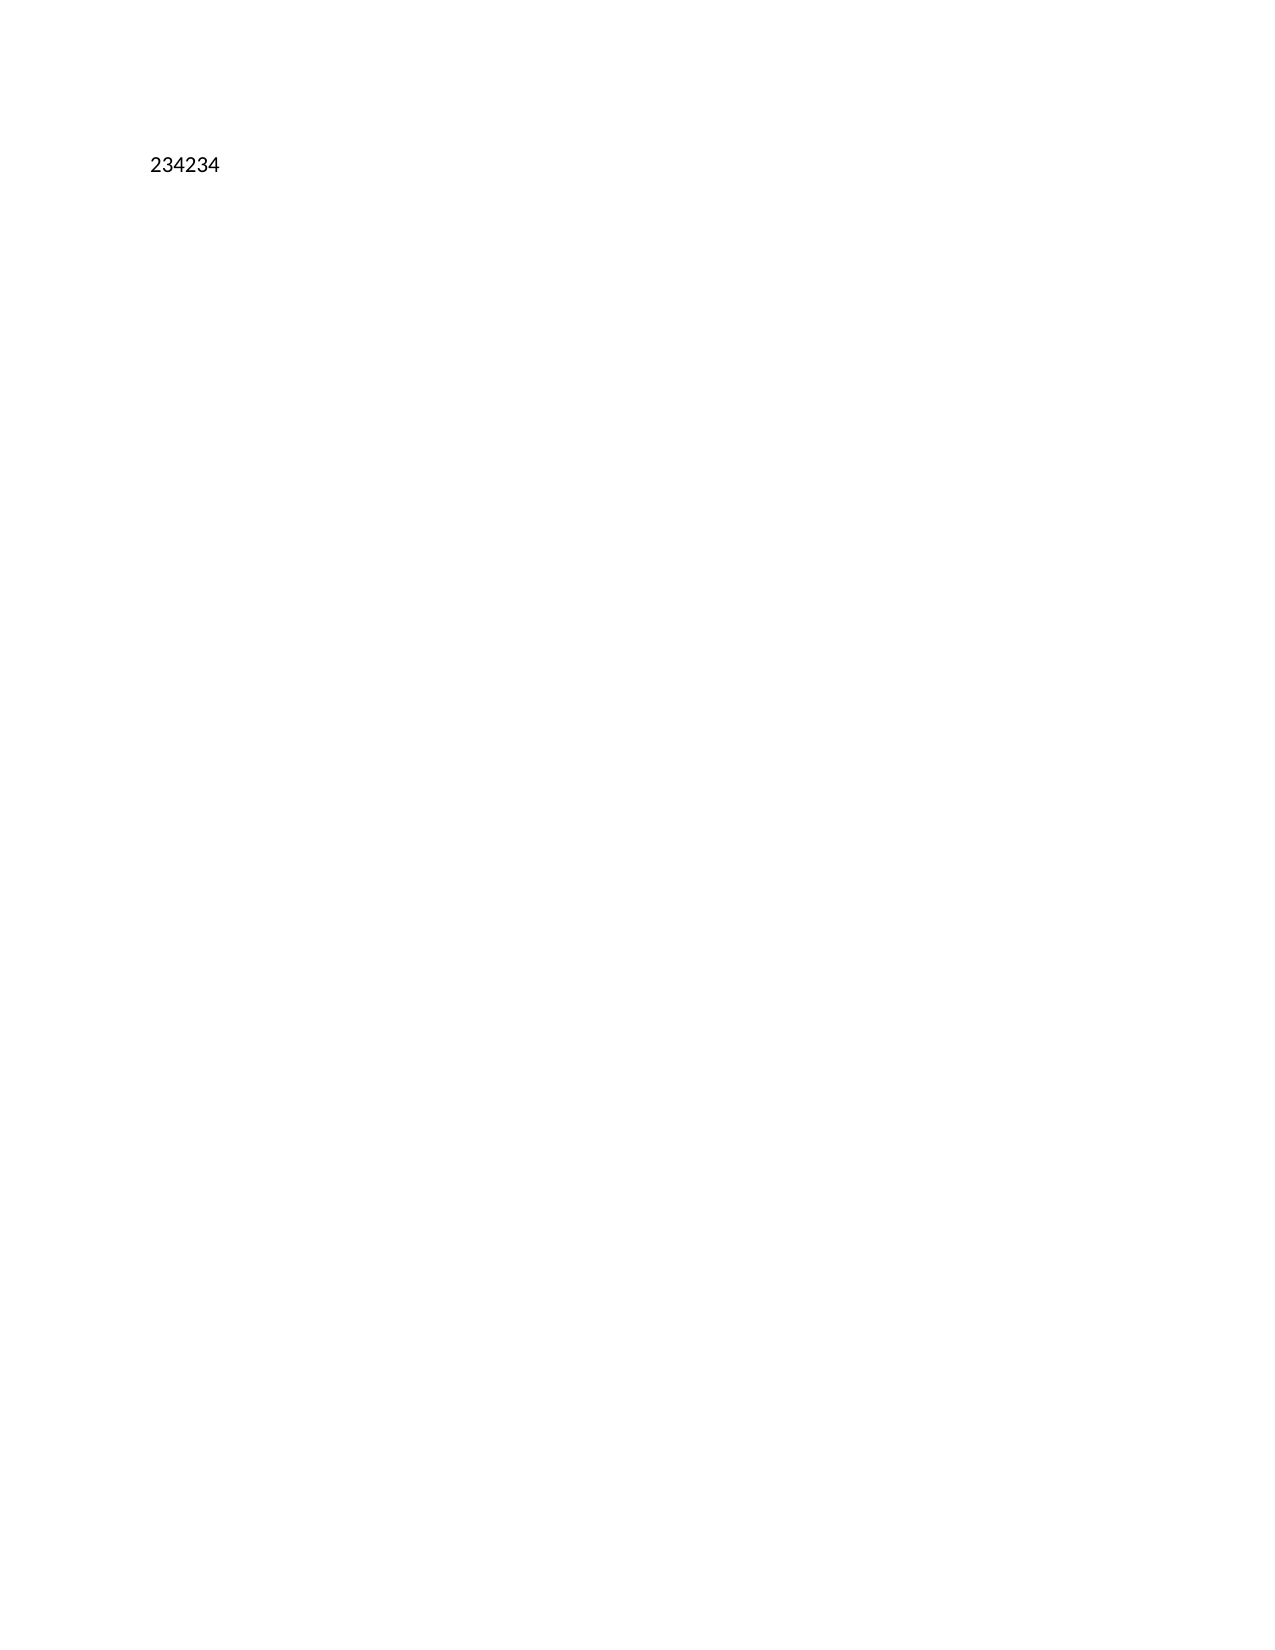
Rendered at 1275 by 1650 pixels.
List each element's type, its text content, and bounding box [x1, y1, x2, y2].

text 234234 [150, 150, 1125, 178]
